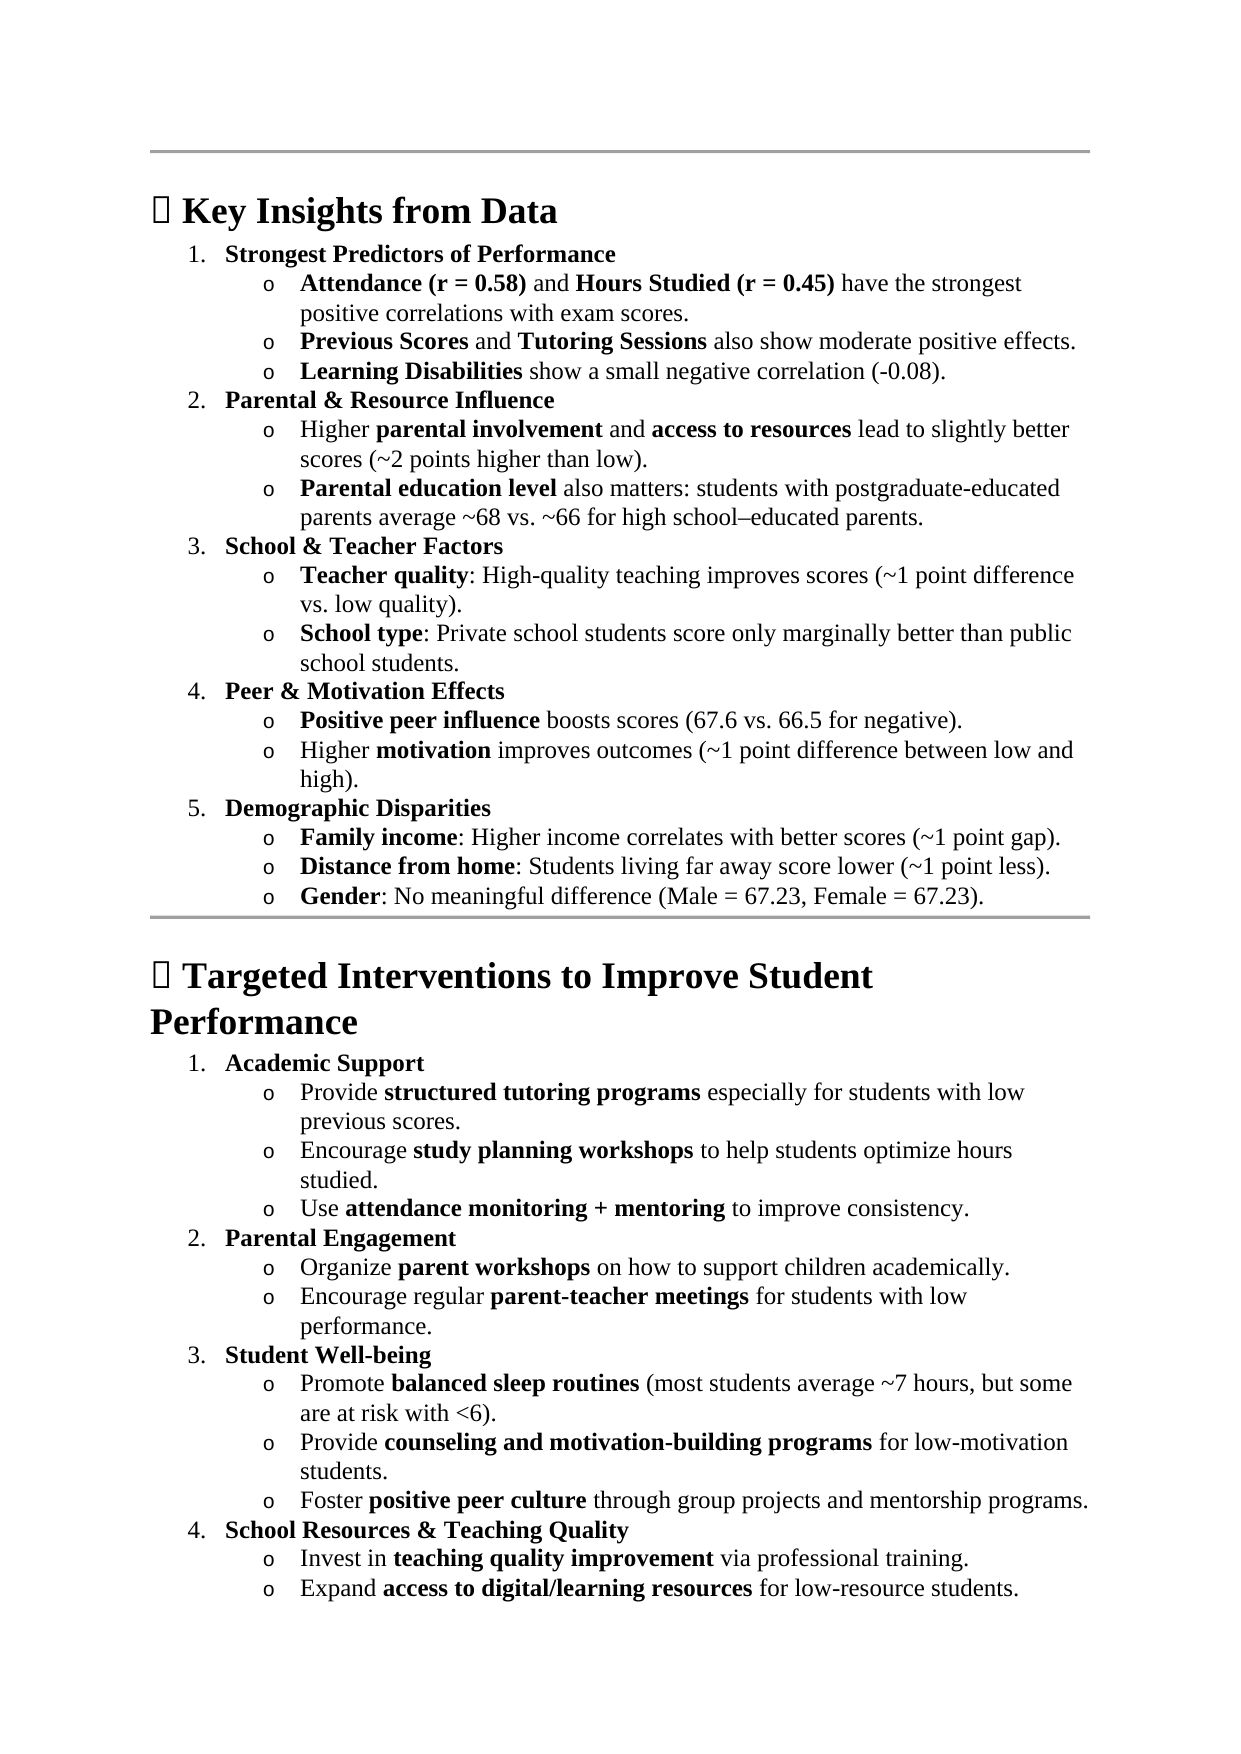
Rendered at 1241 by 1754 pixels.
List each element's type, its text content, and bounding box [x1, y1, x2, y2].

list Expand access to digital/learning resources for low-resource students. [262, 1573, 1090, 1603]
list Demographic Disparities [187, 793, 1090, 822]
list Parental & Resource Influence [187, 386, 1090, 414]
list Higher parental involvement and access to resources lead to slightly better scores (~2 points higher than low). [262, 414, 1090, 473]
list Peer & Motivation Effects [187, 676, 1090, 705]
list Foster positive peer culture through group projects and mentorship programs. [262, 1485, 1090, 1515]
list Parental Engagement [187, 1223, 1090, 1252]
list Promote balanced sleep routines (most students average ~7 hours, but some are at risk with <6). [262, 1368, 1090, 1427]
list Attendance (r = 0.58) and Hours Studied (r = 0.45) have the strongest positive correlations with exam scores. [262, 268, 1090, 326]
list Provide structured tutoring programs especially for students with low previous scores. [262, 1077, 1090, 1135]
text 🎯 Targeted Interventions to Improve Student Performance [150, 949, 1090, 1043]
list Student Well-being [187, 1340, 1090, 1368]
list Encourage study planning workshops to help students optimize hours studied. [262, 1135, 1090, 1193]
list Distance from home: Students living far away score lower (~1 point less). [262, 851, 1090, 881]
list Gender: No meaningful difference (Male = 67.23, Female = 67.23). [262, 881, 1090, 911]
list Encourage regular parent-teacher meetings for students with low performance. [262, 1281, 1090, 1340]
list Positive peer influence boosts scores (67.6 vs. 66.5 for negative). [262, 705, 1090, 735]
list Higher motivation improves outcomes (~1 point difference between low and high). [262, 735, 1090, 793]
list Academic Support [187, 1048, 1090, 1077]
list Use attendance monitoring + mentoring to improve consistency. [262, 1193, 1090, 1223]
list Parental education level also matters: students with postgraduate-educated parents average ~68 vs. ~66 for high school–educated parents. [262, 473, 1090, 531]
list Learning Disabilities show a small negative correlation (-0.08). [262, 356, 1090, 386]
list Teacher quality: High-quality teaching improves scores (~1 point difference vs. low quality). [262, 560, 1090, 618]
list Strongest Predictors of Performance [187, 239, 1090, 268]
text 🔎 Key Insights from Data [150, 183, 1090, 234]
list Family income: Higher income correlates with better scores (~1 point gap). [262, 822, 1090, 851]
list School type: Private school students score only marginally better than public school students. [262, 618, 1090, 676]
list School Resources & Teaching Quality [187, 1515, 1090, 1543]
list Previous Scores and Tutoring Sessions also show moderate positive effects. [262, 326, 1090, 356]
list School & Teacher Factors [187, 531, 1090, 560]
list Invest in teaching quality improvement via professional training. [262, 1543, 1090, 1573]
list Organize parent workshops on how to support children academically. [262, 1252, 1090, 1281]
list Provide counseling and motivation-building programs for low-motivation students. [262, 1427, 1090, 1485]
